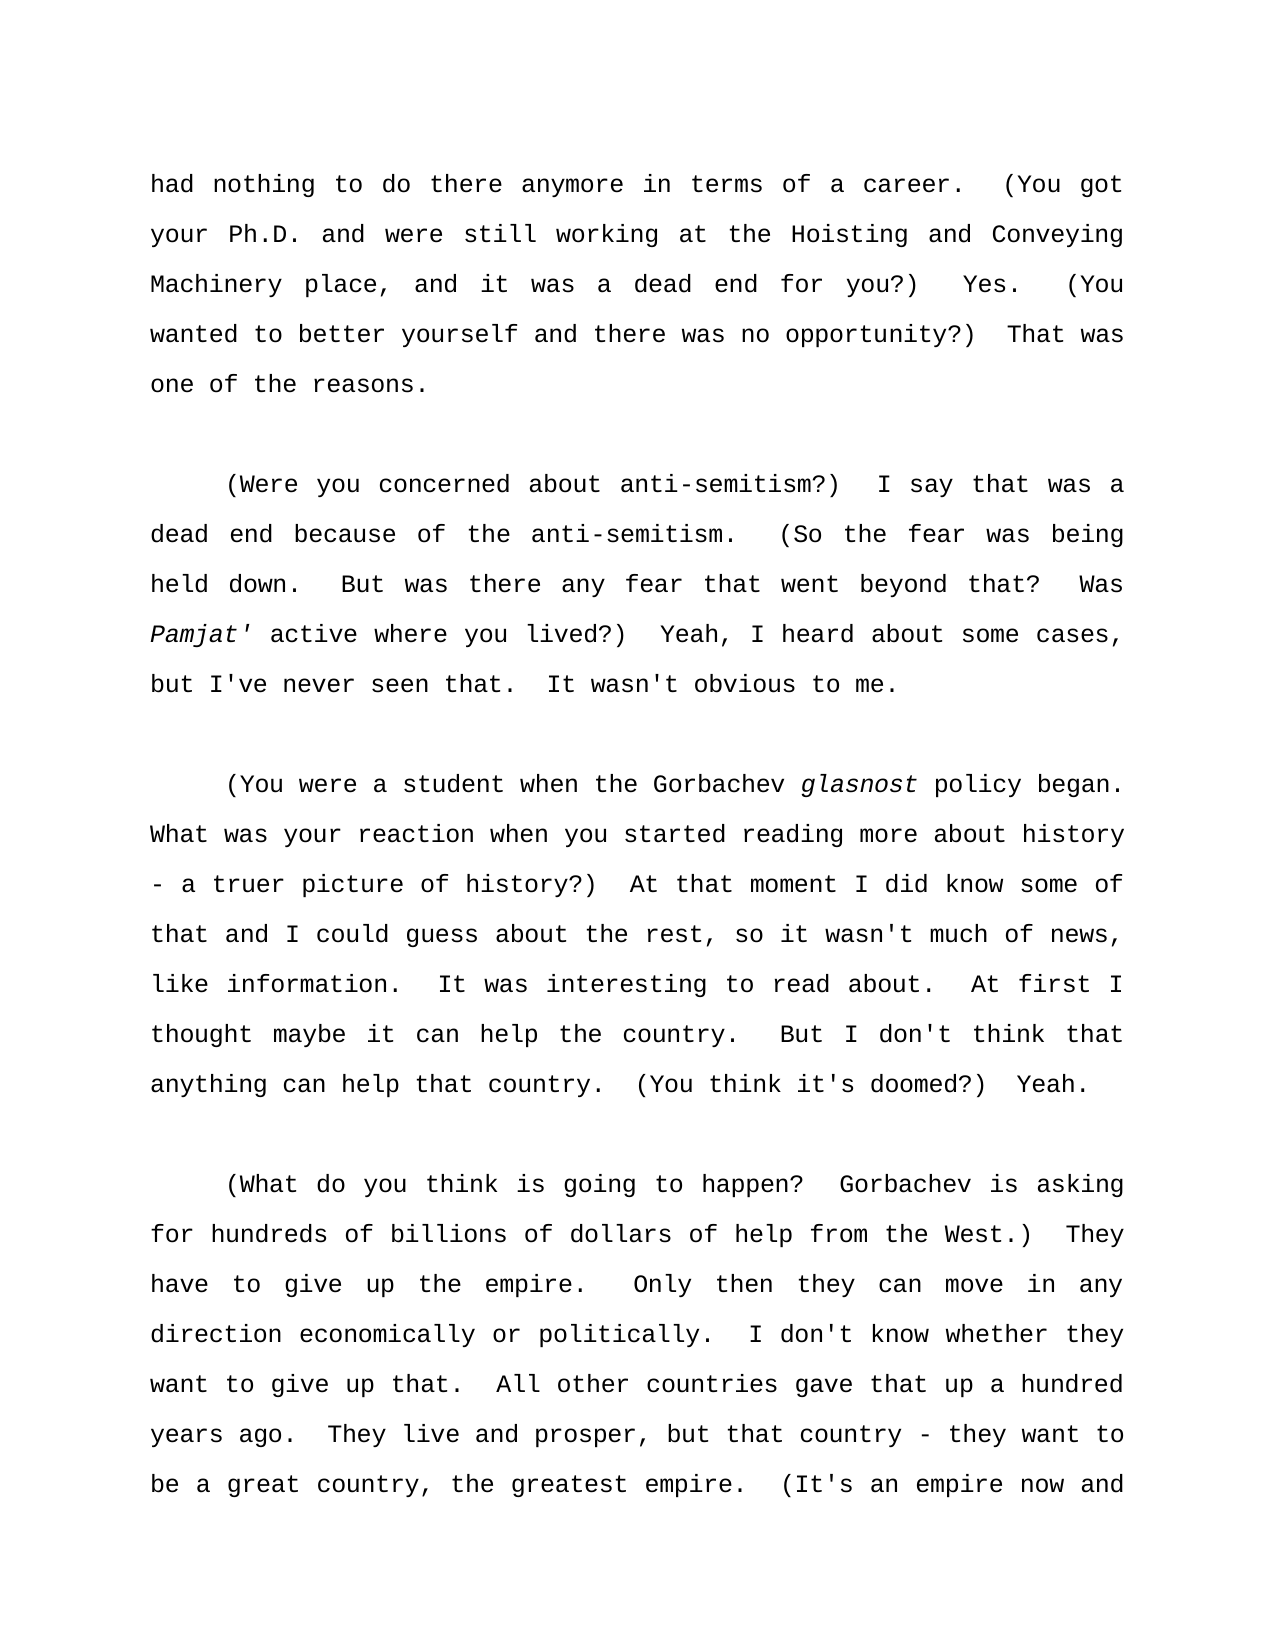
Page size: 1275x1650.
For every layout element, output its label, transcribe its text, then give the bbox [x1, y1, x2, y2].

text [150, 150, 1125, 400]
text (Were you concerned about anti-semitism?) I say that was a dead end because of the anti-semitism. (So the fear was being held down. But was there any fear that went beyond that? Was Pamjat' active where you lived?) Yeah, I heard about some cases, but I've never seen that. It wasn't obvious to me. [150, 450, 1125, 700]
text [150, 1150, 1125, 1500]
text (You were a student when the Gorbachev glasnost policy began. What was your reaction when you started reading more about history - a truer picture of history?) At that moment I did know some of that and I could guess about the rest, so it wasn't much of news, like information. It was interesting to read about. At first I thought maybe it can help the country. But I don't think that anything can help that country. (You think it's doomed?) Yeah. [150, 750, 1125, 1100]
